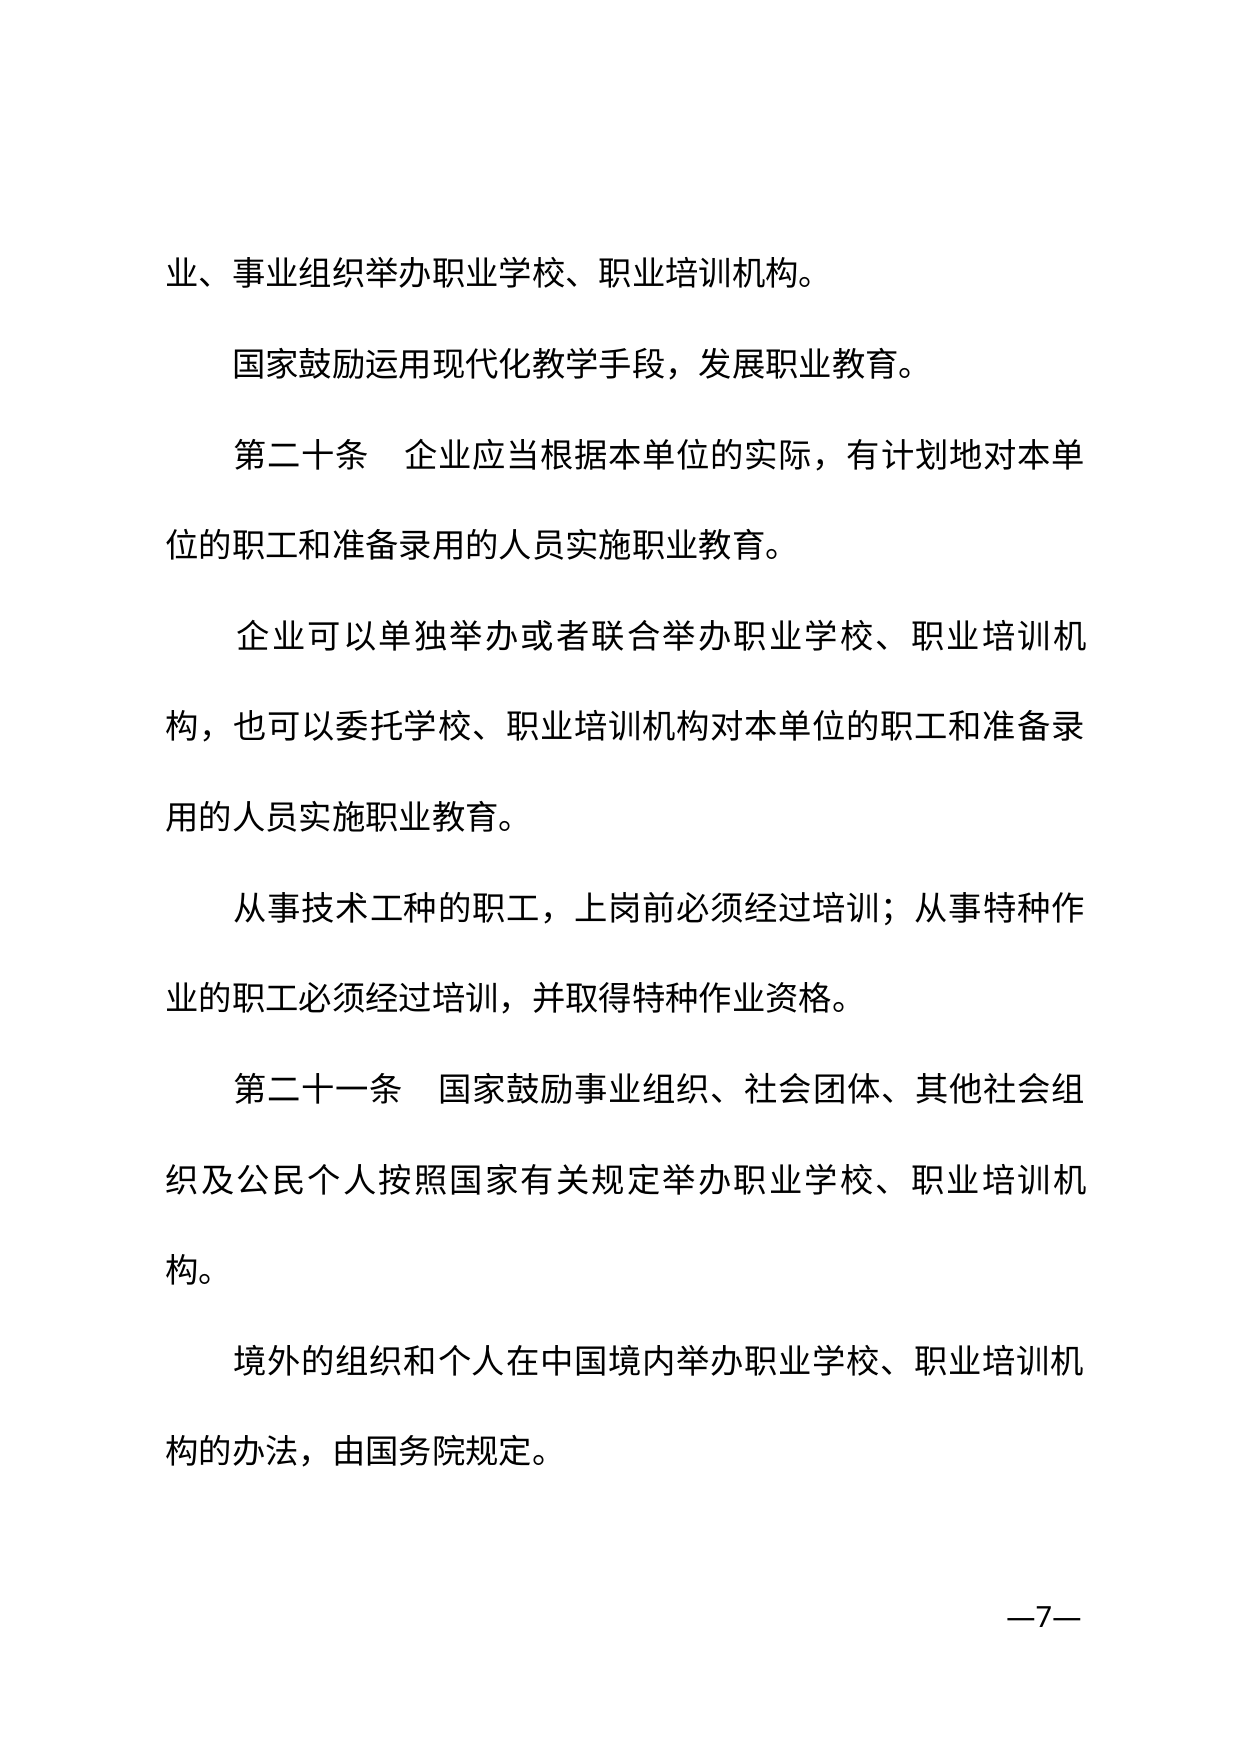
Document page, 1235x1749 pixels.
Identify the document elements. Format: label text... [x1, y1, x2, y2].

text 从事技术工种的职工，上岗前必须经过培训；从事特种作业的职工必须经过培训，并取得特种作业资格。 [165, 860, 1087, 1042]
text 国家鼓励运用现代化教学手段，发展职业教育。 [165, 317, 1087, 407]
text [165, 226, 1087, 317]
text 企业可以单独举办或者联合举办职业学校、职业培训机构，也可以委托学校、职业培训机构对本单位的职工和准备录用的人员实施职业教育。 [165, 588, 1087, 860]
text 第二十条 企业应当根据本单位的实际，有计划地对本单位的职工和准备录用的人员实施职业教育。 [165, 407, 1087, 588]
text 第二十一条 国家鼓励事业组织、社会团体、其他社会组织及公民个人按照国家有关规定举办职业学校、职业培训机构。 [165, 1042, 1087, 1313]
text 境外的组织和个人在中国境内举办职业学校、职业培训机构的办法，由国务院规定。 [165, 1313, 1087, 1495]
